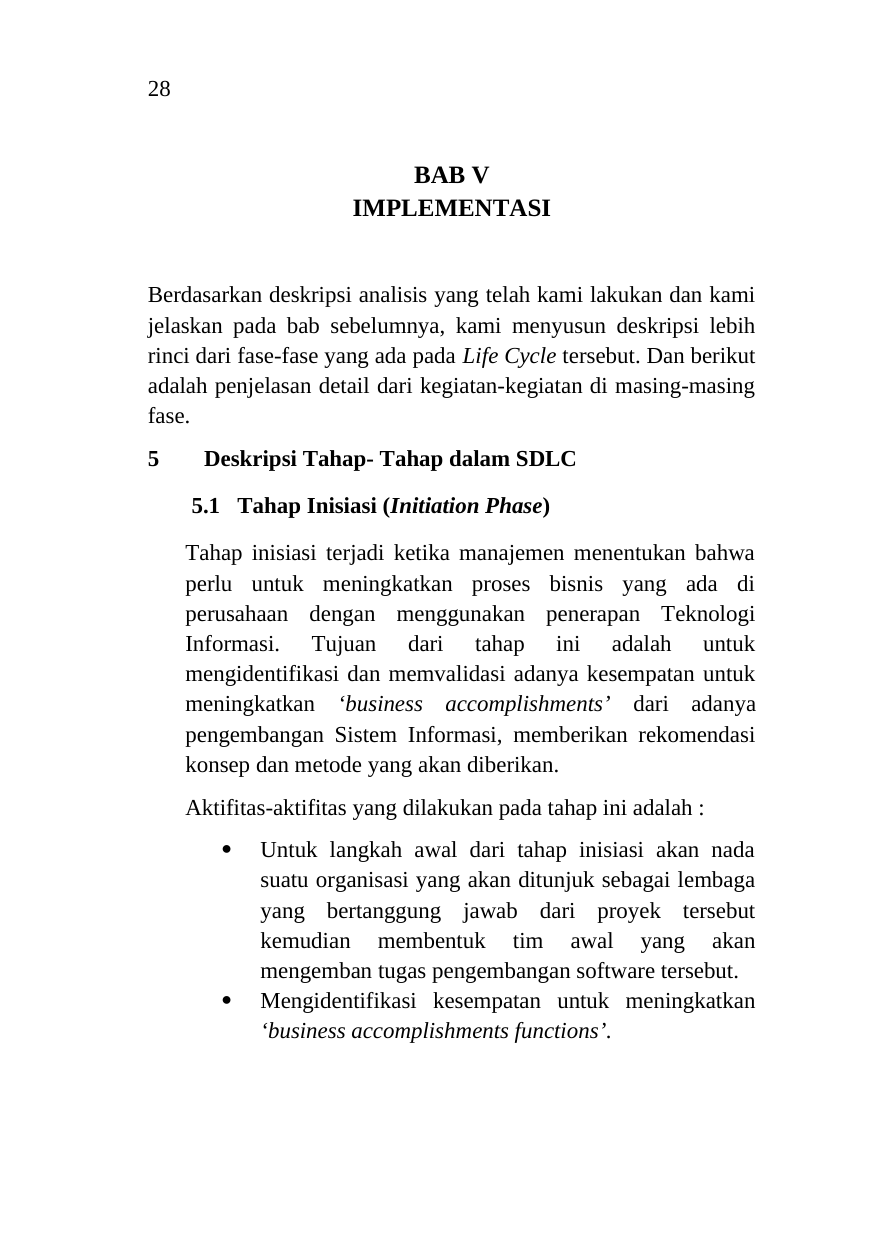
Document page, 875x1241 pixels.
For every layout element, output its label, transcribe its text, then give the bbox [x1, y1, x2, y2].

subtitle BAB V IMPLEMENTASI [148, 160, 756, 222]
text Berdasarkan deskripsi analisis yang telah kami lakukan dan kami jelaskan pada bab sebelumnya, kami menyusun deskripsi lebih rinci dari fase-fase yang ada pada Life Cycle tersebut. Dan berikut adalah penjelasan detail dari kegiatan-kegiatan di masing-masing fase. [148, 281, 756, 429]
text Aktifitas-aktifitas yang dilakukan pada tahap ini adalah : [185, 793, 756, 820]
list Mengidentifikasi kesempatan untuk meningkatkan ‘business accomplishments functions’. [223, 987, 756, 1044]
text 5.1 Tahap Inisiasi (Initiation Phase) [191, 492, 756, 518]
text 5 Deskripsi Tahap- Tahap dalam SDLC [148, 445, 756, 471]
text Tahap inisiasi terjadi ketika manajemen menentukan bahwa perlu untuk meningkatkan proses bisnis yang ada di perusahaan dengan menggunakan penerapan Teknologi Informasi. Tujuan dari tahap ini adalah untuk mengidentifikasi dan memvalidasi adanya kesempatan untuk meningkatkan ‘business accomplishments’ dari adanya pengembangan Sistem Informasi, memberikan rekomendasi konsep dan metode yang akan diberikan. [185, 539, 756, 721]
list Untuk langkah awal dari tahap inisiasi akan nada suatu organisasi yang akan ditunjuk sebagai lembaga yang bertanggung jawab dari proyek tersebut kemudian membentuk tim awal yang akan mengemban tugas pengembangan software tersebut. [223, 836, 756, 983]
